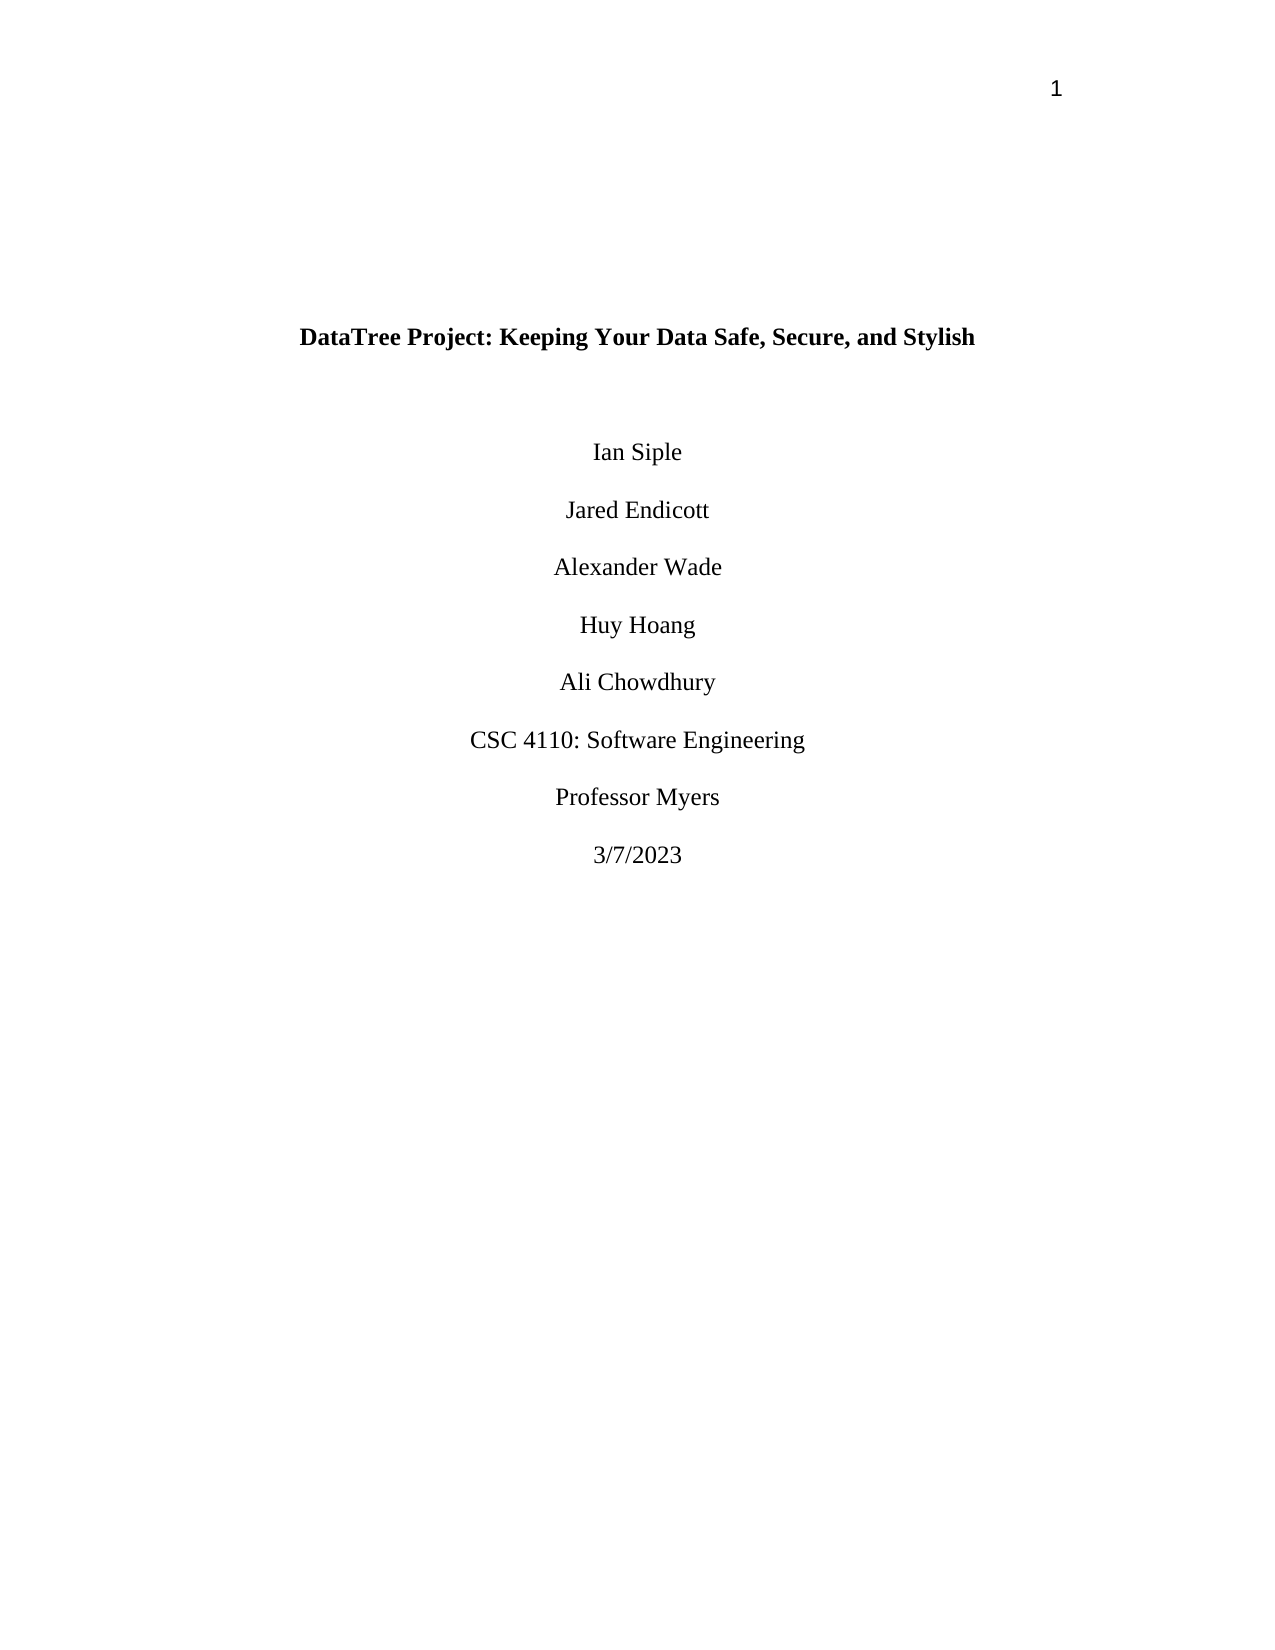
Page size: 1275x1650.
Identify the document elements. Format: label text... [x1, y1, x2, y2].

text Ali Chowdhury [150, 667, 1125, 696]
text Huy Hoang [150, 610, 1125, 639]
text 3/7/2023 [150, 840, 1125, 869]
text Professor Myers [150, 782, 1125, 811]
text DataTree Project: Keeping Your Data Safe, Secure, and Stylish [150, 322, 1125, 351]
text Ian Siple [150, 437, 1125, 466]
text Jared Endicott [150, 495, 1125, 524]
text Alexander Wade [150, 552, 1125, 581]
text CSC 4110: Software Engineering [150, 725, 1125, 754]
